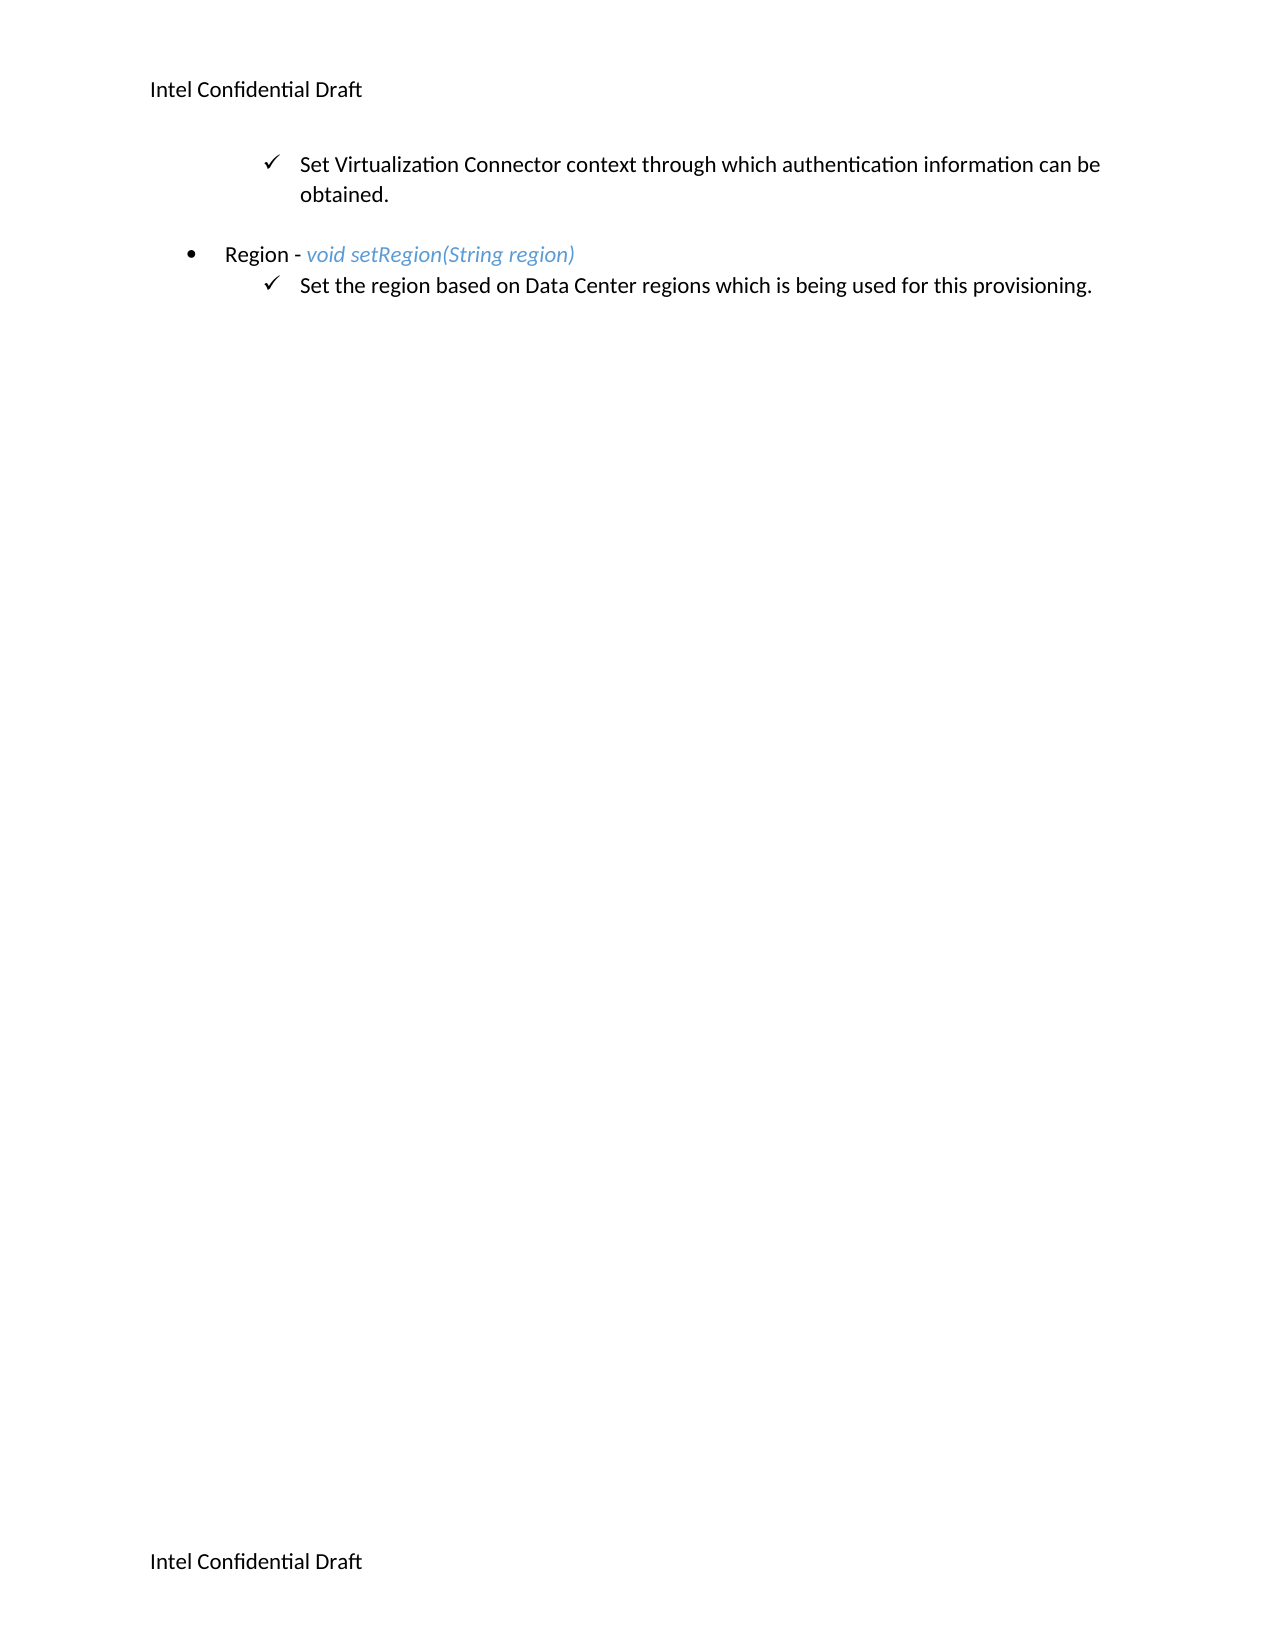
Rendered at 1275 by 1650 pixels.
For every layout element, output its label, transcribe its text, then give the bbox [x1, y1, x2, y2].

list Set Virtualization Connector context through which authentication information can be obtained. [262, 150, 1125, 208]
list Set the region based on Data Center regions which is being used for this provisioning. [262, 271, 1125, 299]
list Region - void setRegion(String region) [187, 241, 1125, 269]
